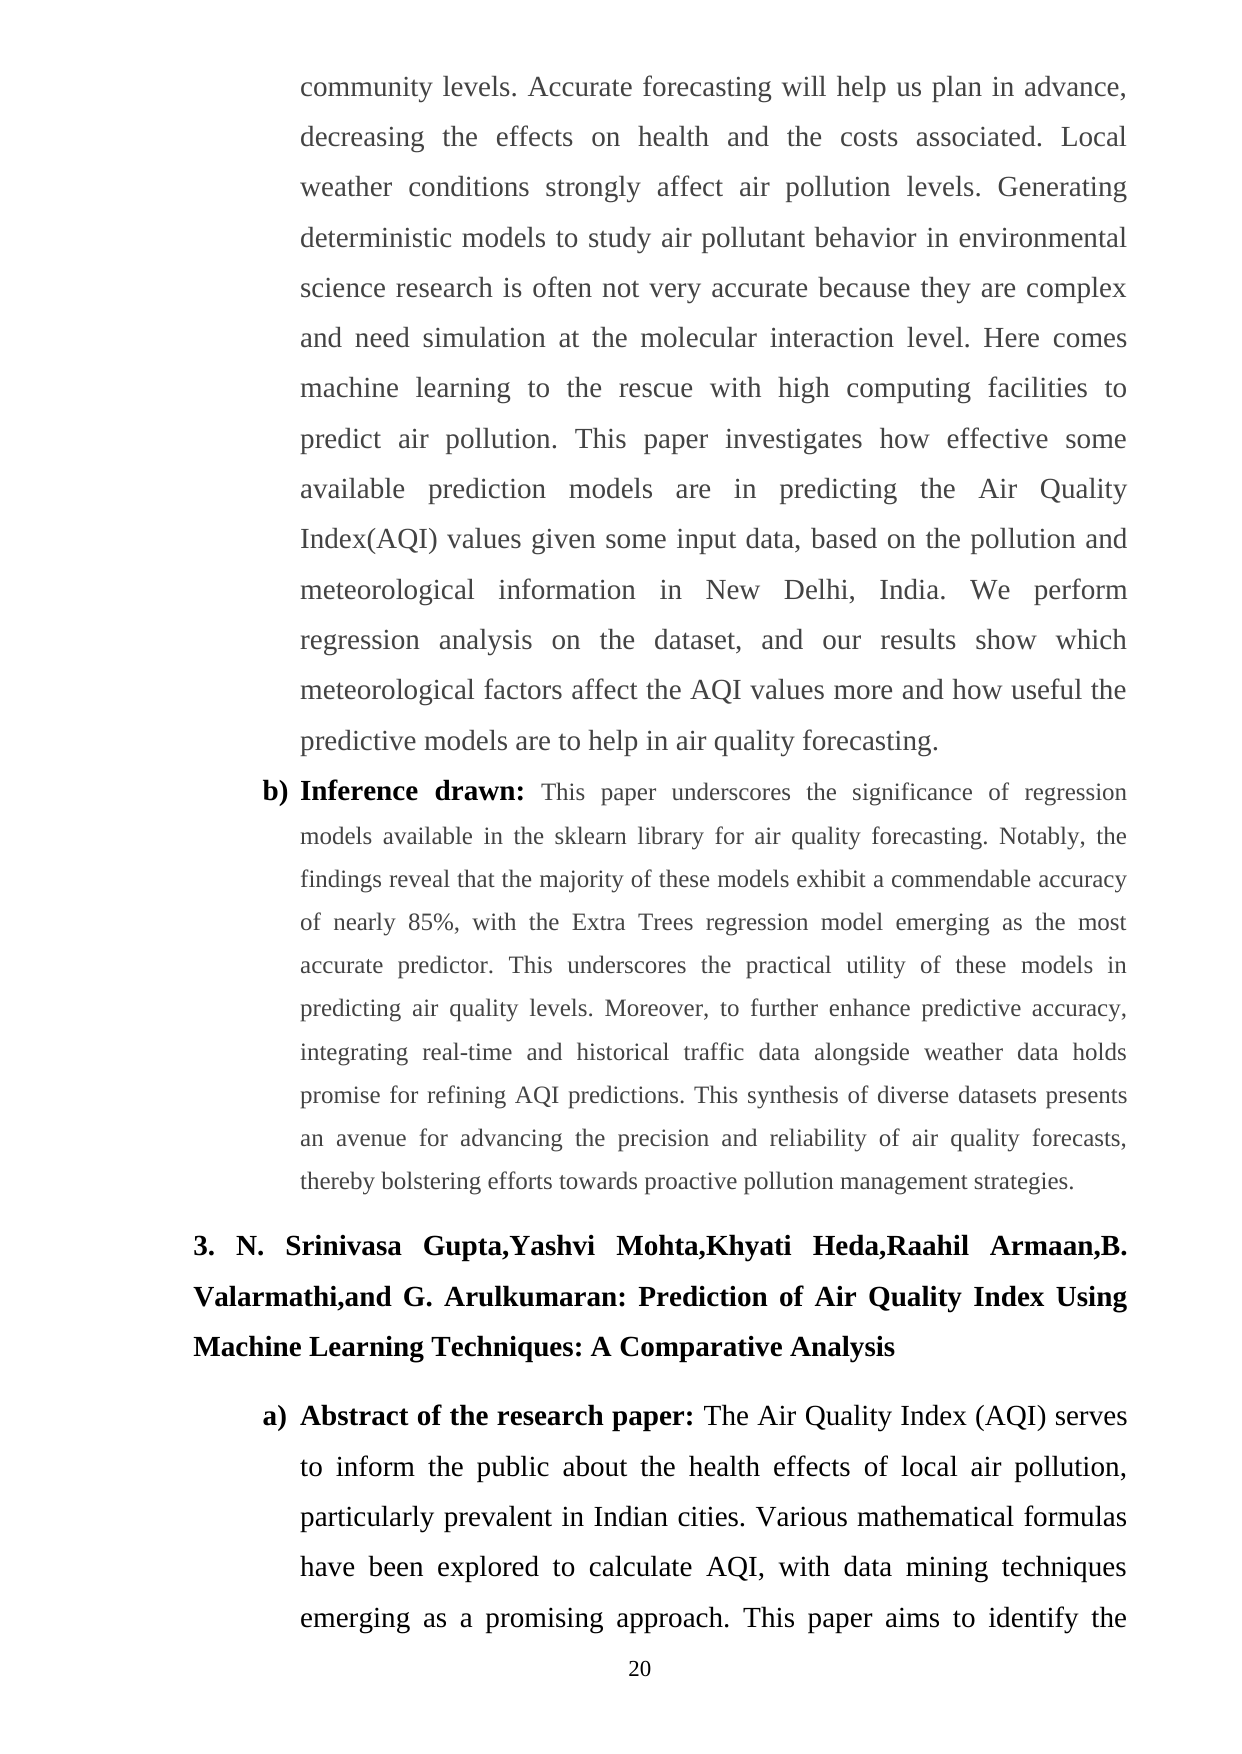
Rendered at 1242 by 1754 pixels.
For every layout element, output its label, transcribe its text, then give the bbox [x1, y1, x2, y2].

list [262, 1398, 1128, 1633]
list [262, 69, 1128, 756]
text 3. N. Srinivasa Gupta,Yashvi Mohta,Khyati Heda,Raahil Armaan,B. Valarmathi,and G. Arulkumaran: Prediction of Air Quality Index Using Machine Learning Techniques: A Comparative Analysis [193, 1228, 1128, 1362]
list Inference drawn: This paper underscores the significance of regression models available in the sklearn library for air quality forecasting. Notably, the findings reveal that the majority of these models exhibit a commendable accuracy of nearly 85%, with the Extra Trees regression model emerging as the most accurate predictor. This underscores the practical utility of these models in predicting air quality levels. Moreover, to further enhance predictive accuracy, integrating real-time and historical traffic data alongside weather data holds promise for refining AQI predictions. This synthesis of diverse datasets presents an avenue for advancing the precision and reliability of air quality forecasts, thereby bolstering efforts towards proactive pollution management strategies. [262, 773, 1128, 1195]
